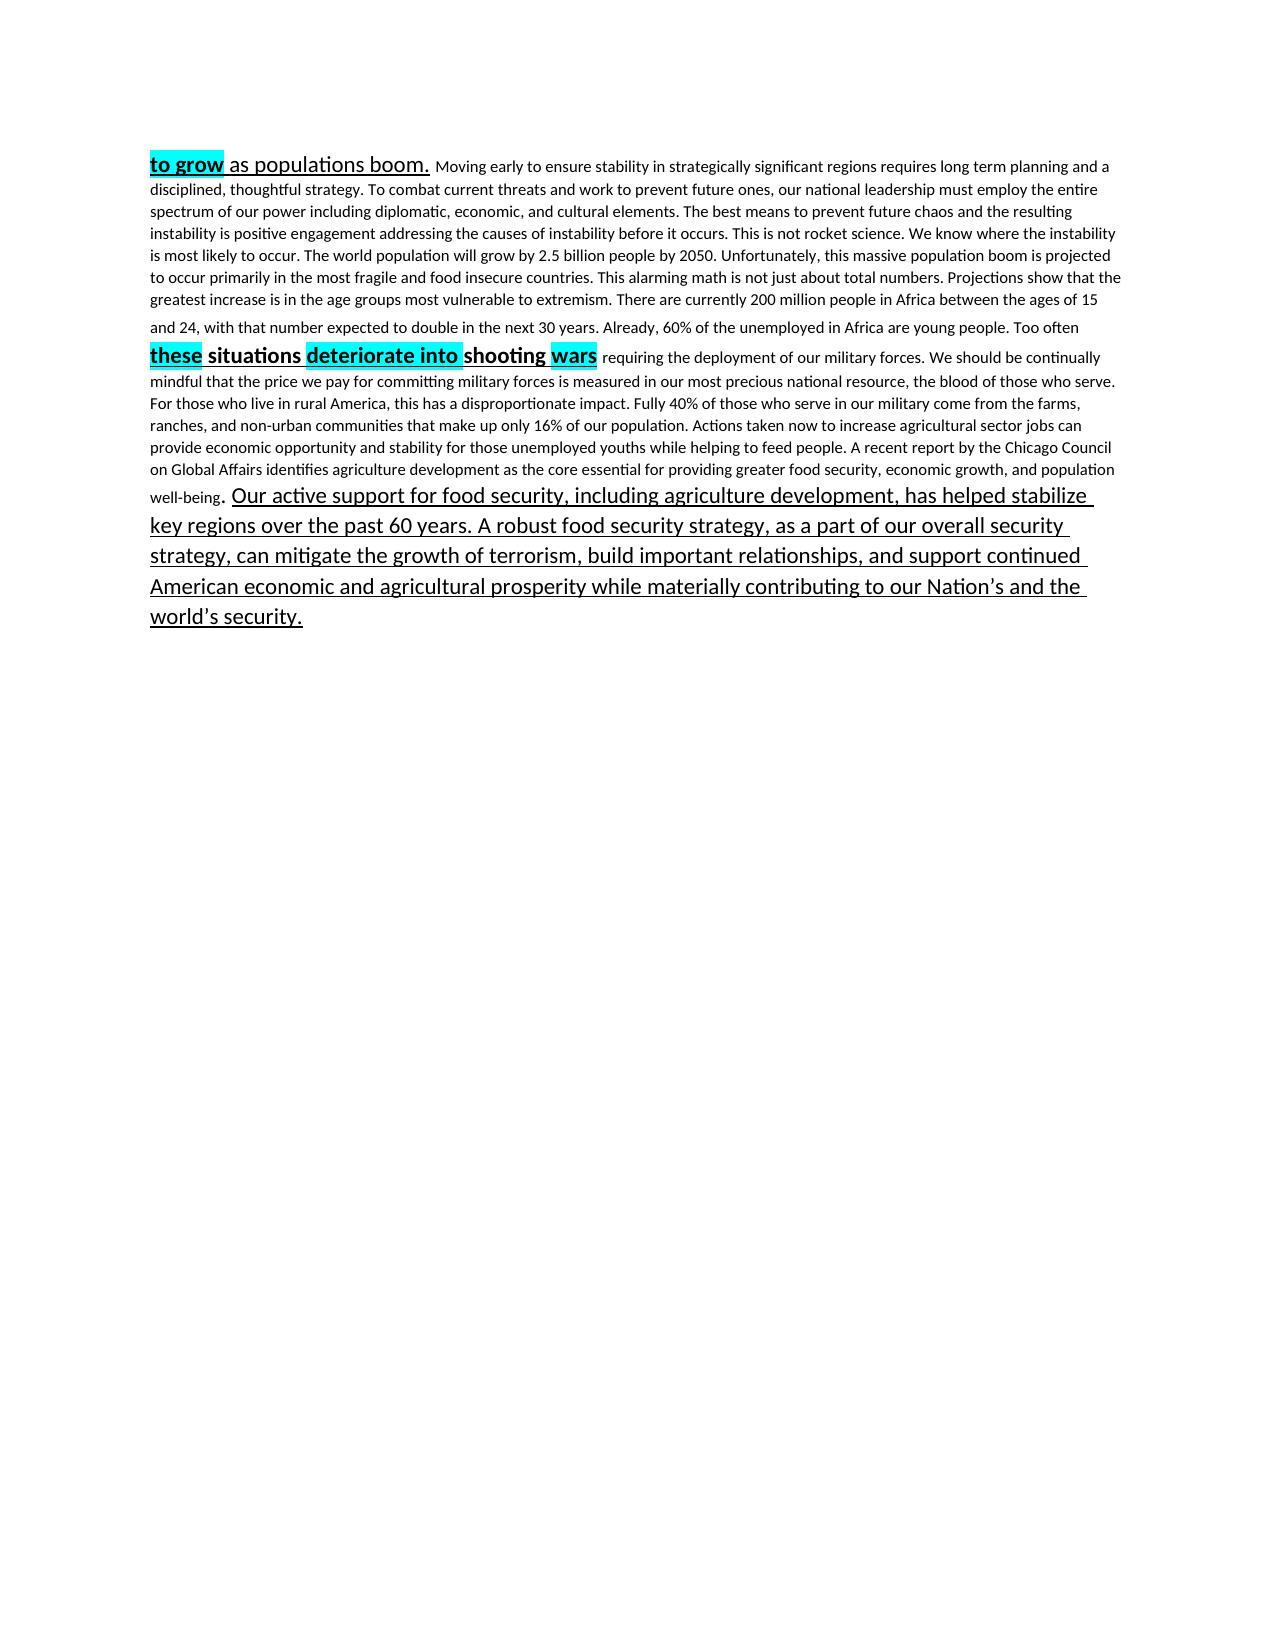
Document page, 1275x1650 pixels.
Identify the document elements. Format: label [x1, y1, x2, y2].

text [150, 150, 1125, 630]
